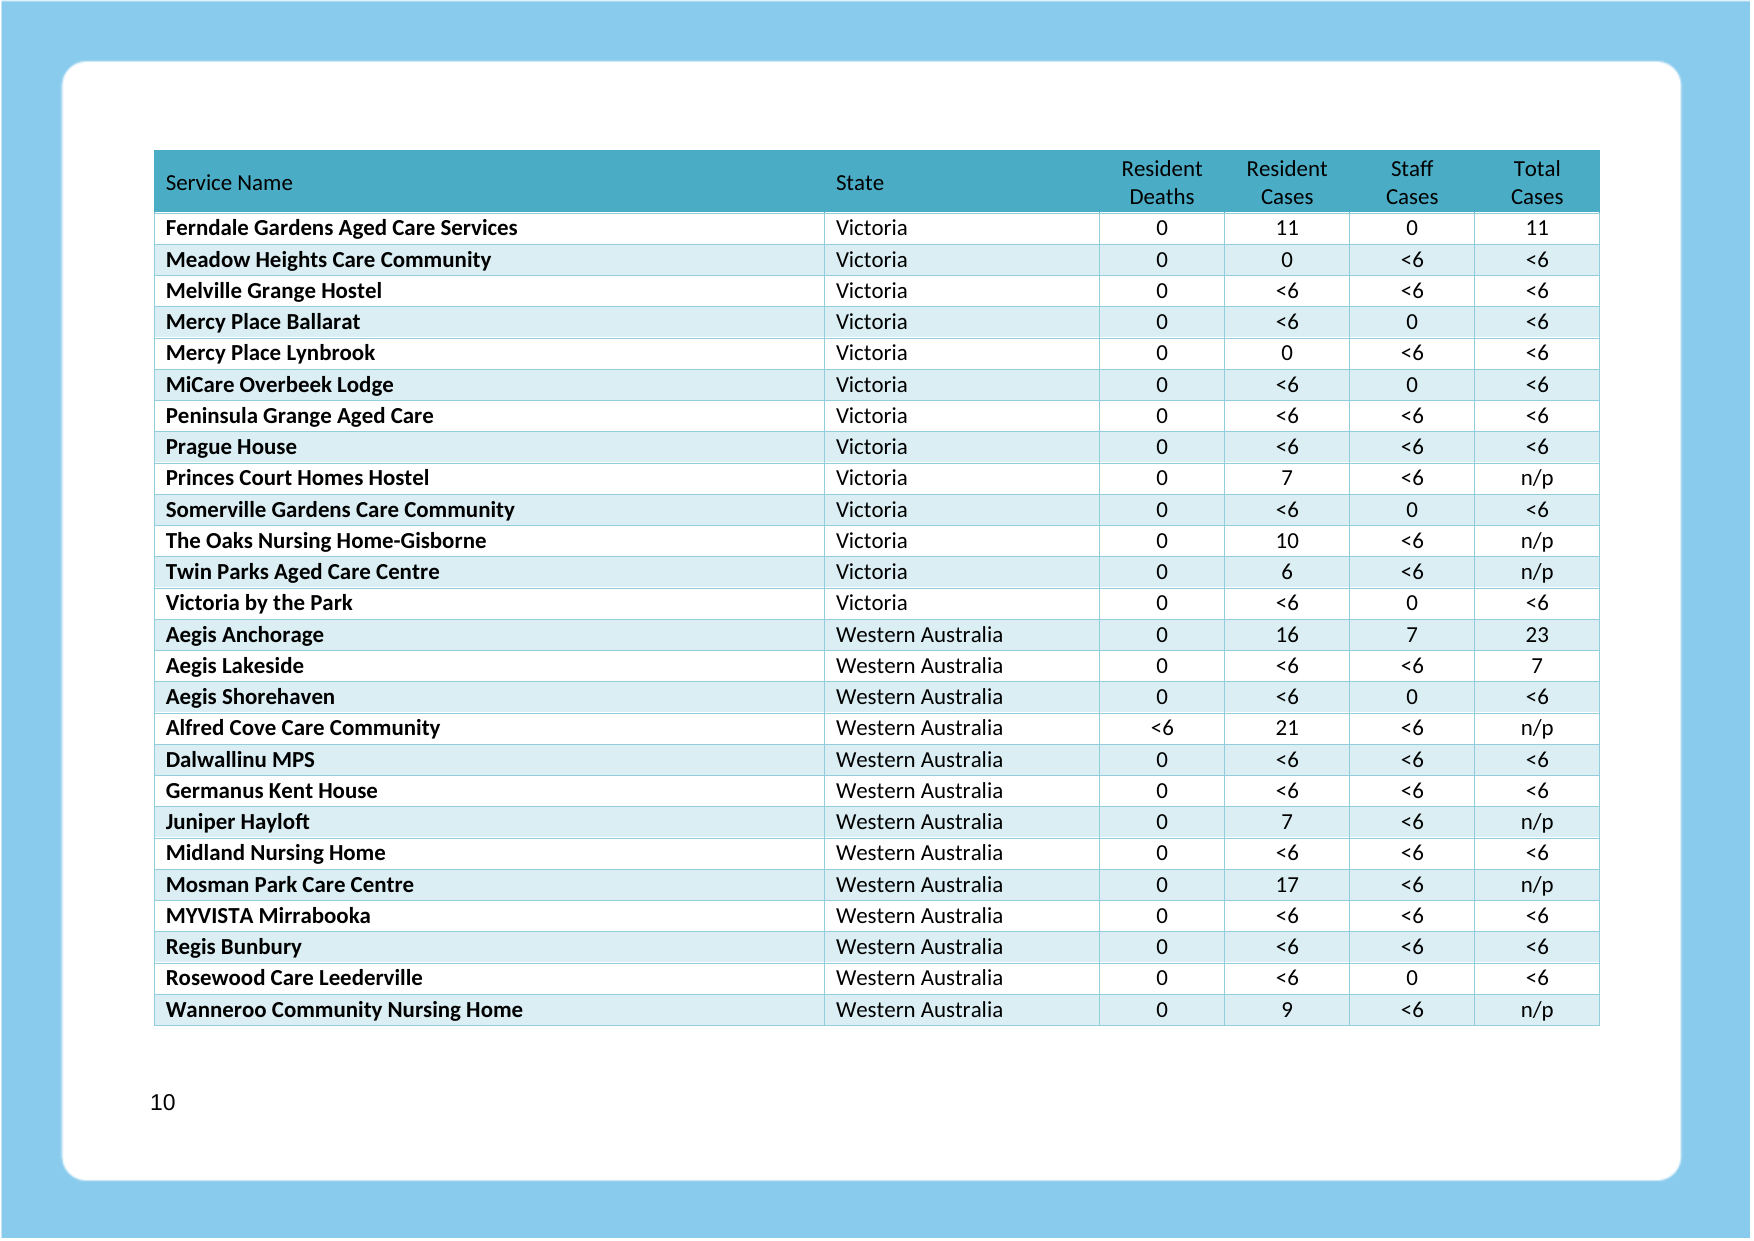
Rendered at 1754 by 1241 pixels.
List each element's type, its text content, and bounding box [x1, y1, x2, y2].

table_cell <6 [1475, 901, 1599, 931]
table_cell <6 [1350, 745, 1474, 775]
table_cell 0 [1225, 245, 1349, 275]
table_cell <6 [1350, 932, 1474, 962]
table_cell <6 [1475, 589, 1599, 619]
table_cell Midland Nursing Home [155, 839, 824, 869]
table_cell <6 [1225, 495, 1349, 525]
table_cell <6 [1350, 464, 1474, 494]
table_cell 0 [1100, 932, 1224, 962]
table_cell Mercy Place Ballarat [155, 307, 824, 337]
table_cell Mercy Place Lynbrook [155, 339, 824, 369]
table_cell Western Australia [825, 839, 1099, 869]
table_cell Meadow Heights Care Community [155, 245, 824, 275]
table_header Staff Cases [1350, 151, 1474, 212]
table_cell <6 [1475, 370, 1599, 400]
table_cell <6 [1225, 276, 1349, 306]
table_cell Twin Parks Aged Care Centre [155, 557, 824, 587]
table_cell Western Australia [825, 745, 1099, 775]
table_cell Victoria [825, 245, 1099, 275]
table_cell 0 [1100, 245, 1224, 275]
table_cell 7 [1350, 620, 1474, 650]
table_cell <6 [1225, 401, 1349, 431]
table_header Resident Deaths [1100, 151, 1224, 212]
table_cell 0 [1350, 495, 1474, 525]
table_cell <6 [1475, 745, 1599, 775]
table_cell 21 [1225, 714, 1349, 744]
table_cell The Oaks Nursing Home-Gisborne [155, 526, 824, 556]
table_cell <6 [1475, 932, 1599, 962]
table_cell <6 [1350, 339, 1474, 369]
table_cell 0 [1100, 776, 1224, 806]
table_cell <6 [1475, 839, 1599, 869]
table_cell <6 [1225, 932, 1349, 962]
table_cell <6 [1350, 276, 1474, 306]
table_cell <6 [1225, 432, 1349, 462]
table_header Total Cases [1475, 151, 1599, 212]
table_cell Wanneroo Community Nursing Home [155, 995, 824, 1025]
table_cell Western Australia [825, 995, 1099, 1025]
table_cell 0 [1100, 401, 1224, 431]
table_cell 11 [1225, 214, 1349, 244]
table_cell Western Australia [825, 682, 1099, 712]
table_cell 7 [1475, 651, 1599, 681]
table_cell <6 [1475, 495, 1599, 525]
table_cell <6 [1475, 245, 1599, 275]
table_cell 10 [1225, 526, 1349, 556]
table_cell 7 [1225, 464, 1349, 494]
table_cell <6 [1350, 432, 1474, 462]
table_cell 0 [1100, 870, 1224, 900]
table_cell MYVISTA Mirrabooka [155, 901, 824, 931]
table_cell Victoria [825, 276, 1099, 306]
table_cell Victoria [825, 307, 1099, 337]
table_cell n/p [1475, 995, 1599, 1025]
table_header Resident Cases [1225, 151, 1349, 212]
table_cell Alfred Cove Care Community [155, 714, 824, 744]
table_cell 17 [1225, 870, 1349, 900]
table_cell Western Australia [825, 807, 1099, 837]
table_cell <6 [1350, 901, 1474, 931]
table_cell 0 [1100, 651, 1224, 681]
table_cell 0 [1350, 964, 1474, 994]
table_cell Western Australia [825, 714, 1099, 744]
table_cell Rosewood Care Leederville [155, 964, 824, 994]
table_cell <6 [1225, 651, 1349, 681]
table_cell Western Australia [825, 651, 1099, 681]
table_cell 0 [1100, 589, 1224, 619]
table_cell 0 [1100, 464, 1224, 494]
table_cell Western Australia [825, 776, 1099, 806]
table_cell 9 [1225, 995, 1349, 1025]
table_cell Victoria [825, 495, 1099, 525]
table_cell 0 [1100, 370, 1224, 400]
picture [3, 2, 1750, 1238]
table_cell <6 [1350, 526, 1474, 556]
table_cell Melville Grange Hostel [155, 276, 824, 306]
table_cell <6 [1350, 870, 1474, 900]
table_cell 0 [1100, 526, 1224, 556]
table_cell 0 [1100, 557, 1224, 587]
table_cell <6 [1475, 401, 1599, 431]
table_cell <6 [1350, 839, 1474, 869]
table_cell <6 [1475, 776, 1599, 806]
table_cell Mosman Park Care Centre [155, 870, 824, 900]
table_cell <6 [1475, 339, 1599, 369]
table_cell Victoria [825, 589, 1099, 619]
table_cell 0 [1350, 589, 1474, 619]
table_cell Victoria [825, 526, 1099, 556]
table_cell <6 [1475, 432, 1599, 462]
table_cell 0 [1100, 745, 1224, 775]
table_cell n/p [1475, 557, 1599, 587]
table_cell Western Australia [825, 932, 1099, 962]
table_cell 0 [1100, 214, 1224, 244]
table_cell Peninsula Grange Aged Care [155, 401, 824, 431]
table_cell Victoria [825, 339, 1099, 369]
table_cell 0 [1100, 307, 1224, 337]
table_cell Victoria [825, 464, 1099, 494]
table_cell Victoria [825, 370, 1099, 400]
table_cell 0 [1100, 620, 1224, 650]
table_cell 0 [1100, 432, 1224, 462]
table_cell Dalwallinu MPS [155, 745, 824, 775]
table_cell 6 [1225, 557, 1349, 587]
table_cell <6 [1225, 682, 1349, 712]
table_cell Western Australia [825, 870, 1099, 900]
table_cell Germanus Kent House [155, 776, 824, 806]
table_cell Victoria by the Park [155, 589, 824, 619]
table_cell 0 [1100, 682, 1224, 712]
table_cell <6 [1350, 401, 1474, 431]
table_cell <6 [1350, 776, 1474, 806]
table_cell <6 [1225, 589, 1349, 619]
table_cell 0 [1100, 839, 1224, 869]
table_cell n/p [1475, 464, 1599, 494]
table_cell <6 [1350, 995, 1474, 1025]
table_cell 0 [1350, 370, 1474, 400]
table_cell <6 [1350, 807, 1474, 837]
table_cell 11 [1475, 214, 1599, 244]
table_cell 0 [1100, 495, 1224, 525]
table_cell 0 [1350, 682, 1474, 712]
table_cell Aegis Anchorage [155, 620, 824, 650]
table_cell 0 [1100, 807, 1224, 837]
table_cell <6 [1475, 276, 1599, 306]
table_cell n/p [1475, 526, 1599, 556]
table_cell 0 [1100, 276, 1224, 306]
table_cell Juniper Hayloft [155, 807, 824, 837]
table_cell n/p [1475, 870, 1599, 900]
table_cell <6 [1475, 682, 1599, 712]
table_cell Victoria [825, 401, 1099, 431]
table_cell <6 [1225, 370, 1349, 400]
table_cell <6 [1350, 714, 1474, 744]
table_cell 7 [1225, 807, 1349, 837]
table_cell <6 [1350, 245, 1474, 275]
table_cell Aegis Shorehaven [155, 682, 824, 712]
table_cell <6 [1225, 901, 1349, 931]
table_cell Victoria [825, 432, 1099, 462]
table_cell 0 [1350, 307, 1474, 337]
table_cell <6 [1350, 557, 1474, 587]
table_cell <6 [1225, 839, 1349, 869]
table_cell Somerville Gardens Care Community [155, 495, 824, 525]
table_cell n/p [1475, 807, 1599, 837]
table_cell 23 [1475, 620, 1599, 650]
table_cell 0 [1350, 214, 1474, 244]
table_cell <6 [1475, 307, 1599, 337]
table_cell <6 [1225, 776, 1349, 806]
table_cell <6 [1225, 745, 1349, 775]
table_cell Princes Court Homes Hostel [155, 464, 824, 494]
table_cell Prague House [155, 432, 824, 462]
table_cell Regis Bunbury [155, 932, 824, 962]
table_cell <6 [1475, 964, 1599, 994]
table_cell Victoria [825, 557, 1099, 587]
table_cell Western Australia [825, 901, 1099, 931]
table_header State [825, 151, 1099, 212]
table_cell <6 [1225, 964, 1349, 994]
table_header Service Name [155, 151, 824, 212]
table_cell 0 [1100, 901, 1224, 931]
table_cell <6 [1350, 651, 1474, 681]
table_cell 16 [1225, 620, 1349, 650]
table_cell Victoria [825, 214, 1099, 244]
table_cell MiCare Overbeek Lodge [155, 370, 824, 400]
table_cell Western Australia [825, 620, 1099, 650]
table_cell 0 [1100, 995, 1224, 1025]
table_cell <6 [1100, 714, 1224, 744]
table_cell <6 [1225, 307, 1349, 337]
table_cell Western Australia [825, 964, 1099, 994]
table_cell Ferndale Gardens Aged Care Services [155, 214, 824, 244]
table_cell 0 [1100, 339, 1224, 369]
table_cell 0 [1100, 964, 1224, 994]
table_cell 0 [1225, 339, 1349, 369]
table_cell n/p [1475, 714, 1599, 744]
table_cell Aegis Lakeside [155, 651, 824, 681]
